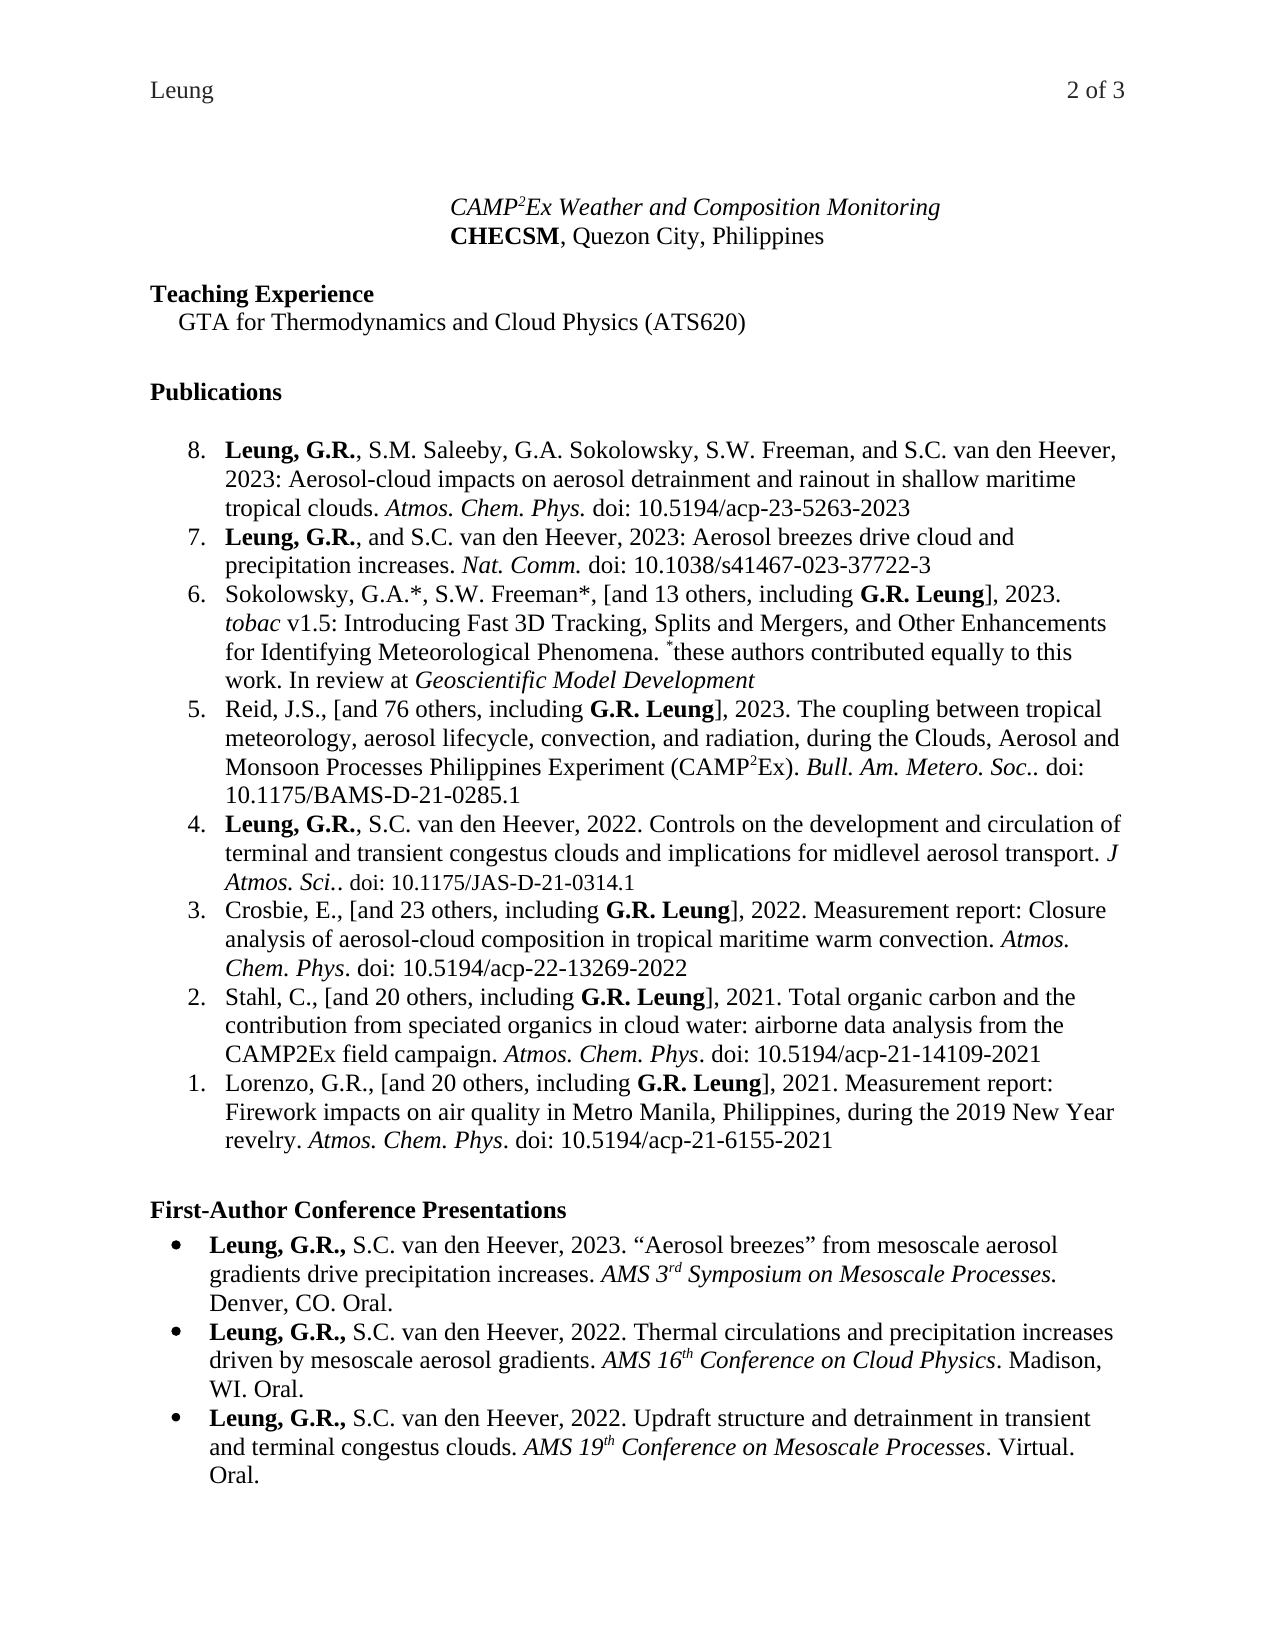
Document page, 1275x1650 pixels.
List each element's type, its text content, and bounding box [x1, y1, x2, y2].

text CAMP2Ex Weather and Composition Monitoring CHECSM, Quezon City, Philippines [375, 192, 1125, 250]
list Reid, J.S., [and 76 others, including G.R. Leung], 2023. The coupling between tropical meteorology, aerosol lifecycle, convection, and radiation, during the Clouds, Aerosol and Monsoon Processes Philippines Experiment (CAMP2Ex). Bull. Am. Metero. Soc.. doi: 10.1175/BAMS-D-21-0285.1 [187, 694, 1125, 809]
text GTA for Thermodynamics and Cloud Physics (ATS620) [178, 307, 1125, 336]
list Leung, G.R., S.C. van den Heever, 2022. Controls on the development and circulation of terminal and transient congestus clouds and implications for midlevel aerosol transport. J Atmos. Sci.. doi: 10.1175/JAS-D-21-0314.1 [187, 809, 1125, 895]
list Leung, G.R., S.M. Saleeby, G.A. Sokolowsky, S.W. Freeman, and S.C. van den Heever, 2023: Aerosol-cloud impacts on aerosol detrainment and rainout in shallow maritime tropical clouds. Atmos. Chem. Phys. doi: 10.5194/acp-23-5263-2023 [187, 435, 1125, 522]
list Leung, G.R., S.C. van den Heever, 2022. Updraft structure and detrainment in transient and terminal congestus clouds. AMS 19th Conference on Mesoscale Processes. Virtual. Oral. [172, 1403, 1125, 1489]
list Sokolowsky, G.A.*, S.W. Freeman*, [and 13 others, including G.R. Leung], 2023. tobac v1.5: Introducing Fast 3D Tracking, Splits and Mergers, and Other Enhancements for Identifying Meteorological Phenomena. *these authors contributed equally to this work. In review at Geoscientific Model Development [187, 579, 1125, 694]
list Leung, G.R., and S.C. van den Heever, 2023: Aerosol breezes drive cloud and precipitation increases. Nat. Comm. doi: 10.1038/s41467-023-37722-3 [187, 522, 1125, 579]
text First-Author Conference Presentations [150, 1195, 1125, 1224]
list Stahl, C., [and 20 others, including G.R. Leung], 2021. Total organic carbon and the contribution from speciated organics in cloud water: airborne data analysis from the CAMP2Ex field campaign. Atmos. Chem. Phys. doi: 10.5194/acp-21-14109-2021 [187, 982, 1125, 1068]
list Leung, G.R., S.C. van den Heever, 2022. Thermal circulations and precipitation increases driven by mesoscale aerosol gradients. AMS 16th Conference on Cloud Physics. Madison, WI. Oral. [172, 1317, 1125, 1403]
text Publications [150, 377, 1125, 406]
list Lorenzo, G.R., [and 20 others, including G.R. Leung], 2021. Measurement report: Firework impacts on air quality in Metro Manila, Philippines, during the 2019 New Year revelry. Atmos. Chem. Phys. doi: 10.5194/acp-21-6155-2021 [187, 1068, 1125, 1154]
list Crosbie, E., [and 23 others, including G.R. Leung], 2022. Measurement report: Closure analysis of aerosol-cloud composition in tropical maritime warm convection. Atmos. Chem. Phys. doi: 10.5194/acp-22-13269-2022 [187, 895, 1125, 982]
list Leung, G.R., S.C. van den Heever, 2023. “Aerosol breezes” from mesoscale aerosol gradients drive precipitation increases. AMS 3rd Symposium on Mesoscale Processes. Denver, CO. Oral. [172, 1230, 1125, 1317]
text Teaching Experience [150, 279, 1125, 307]
